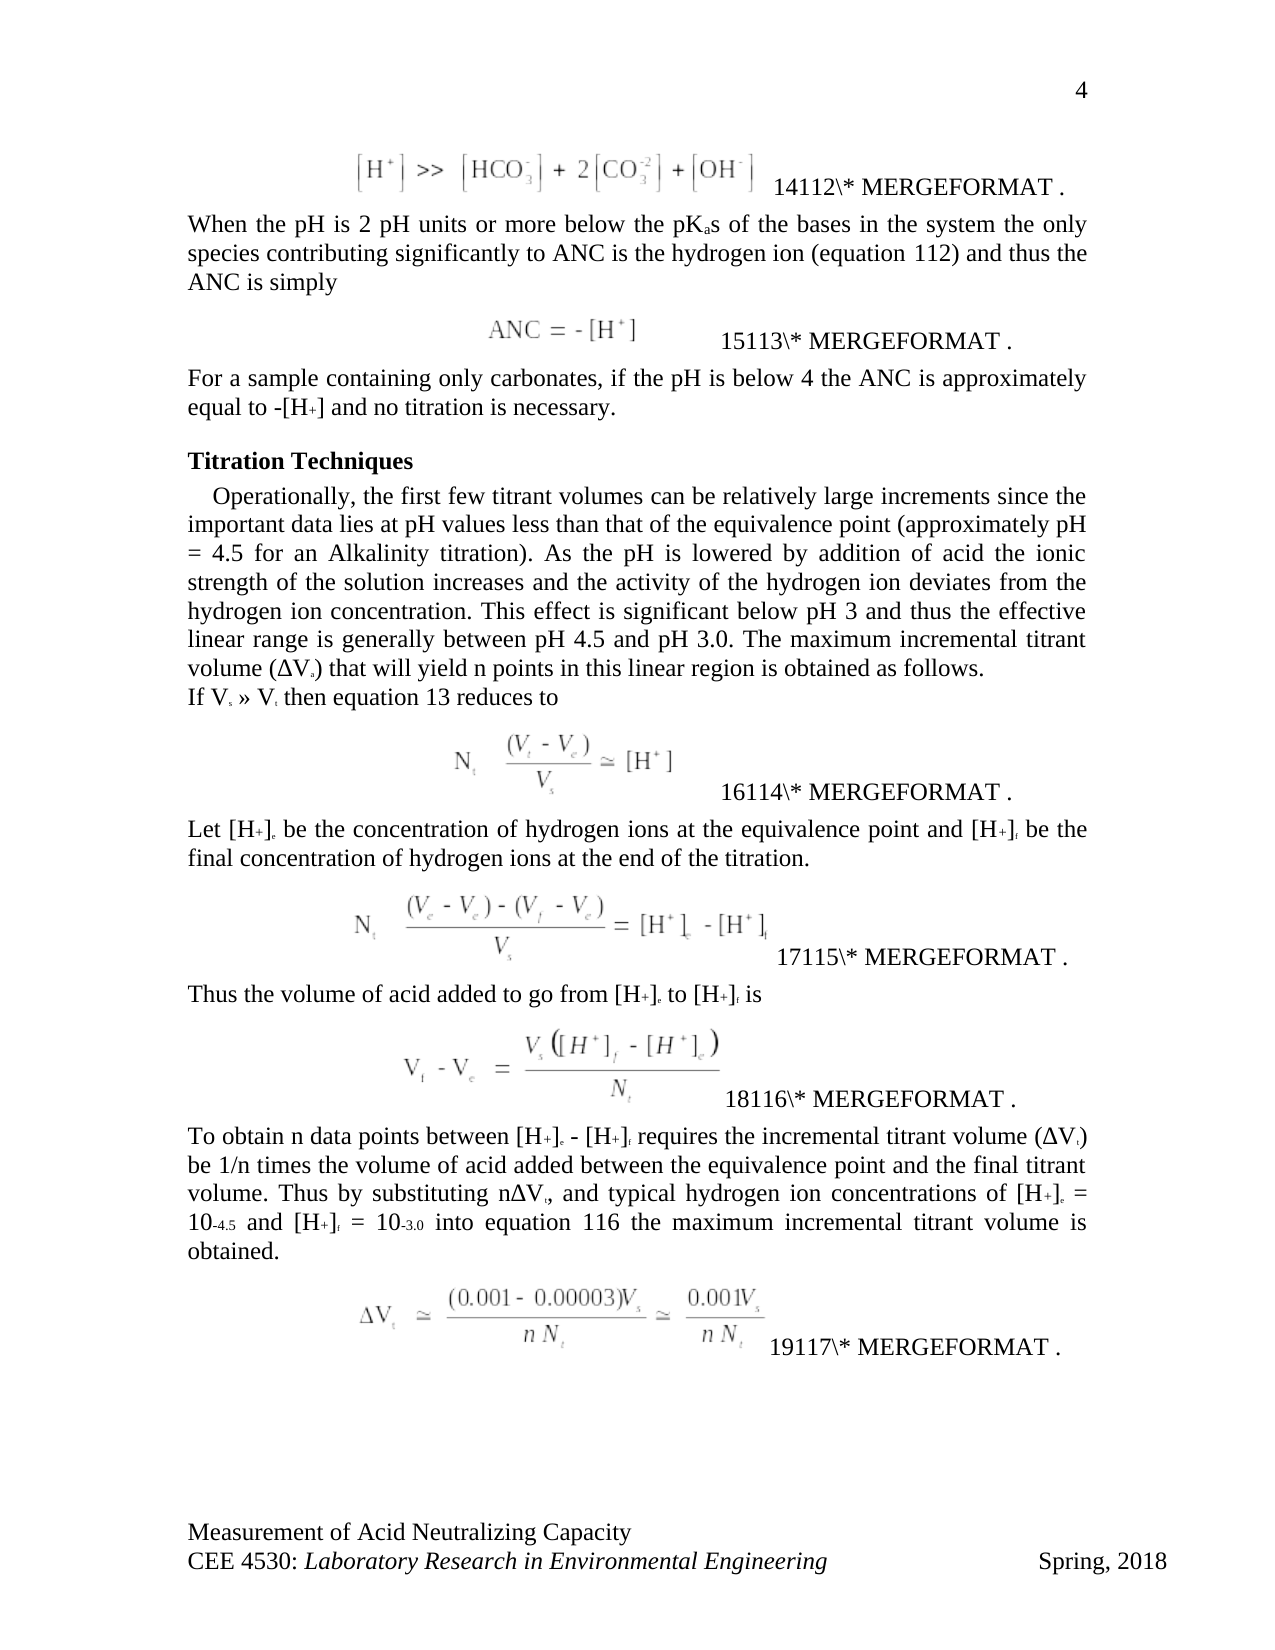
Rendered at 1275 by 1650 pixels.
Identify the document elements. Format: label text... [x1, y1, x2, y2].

text For a sample containing only carbonates, if the pH is below 4 the ANC is approximately equal to -[H+] and no titration is necessary. [187, 363, 1087, 421]
text Thus the volume of acid added to go from [H+]e to [H+]f is [187, 979, 1087, 1008]
text To obtain n data points between [H+]e - [H+]f requires the incremental titrant volume (∆Vt) be 1/n times the volume of acid added between the equivalence point and the final titrant volume. Thus by substituting n∆Vt, and typical hydrogen ion concentrations of [H+]e = 10-4.5 and [H+]f = 10-3.0 into equation the maximum incremental titrant volume is obtained. [187, 1121, 1087, 1265]
text Operationally, the first few titrant volumes can be relatively large increments since the important data lies at pH values less than that of the equivalence point (approximately pH = 4.5 for an Alkalinity titration). As the pH is lowered by addition of acid the ionic strength of the solution increases and the activity of the hydrogen ion deviates from the hydrogen ion concentration. This effect is significant below pH 3 and thus the effective linear range is generally between pH 4.5 and pH 3.0. The maximum incremental titrant volume (∆Va) that will yield n points in this linear region is obtained as follows. [187, 481, 1087, 682]
text If Vs » Vt then equation reduces to [187, 682, 1087, 711]
subtitle Titration Techniques [187, 446, 1087, 474]
text Let [H+]e be the concentration of hydrogen ions at the equivalence point and [H+]f be the final concentration of hydrogen ions at the end of the titration. [187, 814, 1087, 872]
text When the pH is 2 pH units or more below the pKas of the bases in the system the only species contributing significantly to ANC is the hydrogen ion (equation ) and thus the ANC is simply [187, 209, 1087, 295]
